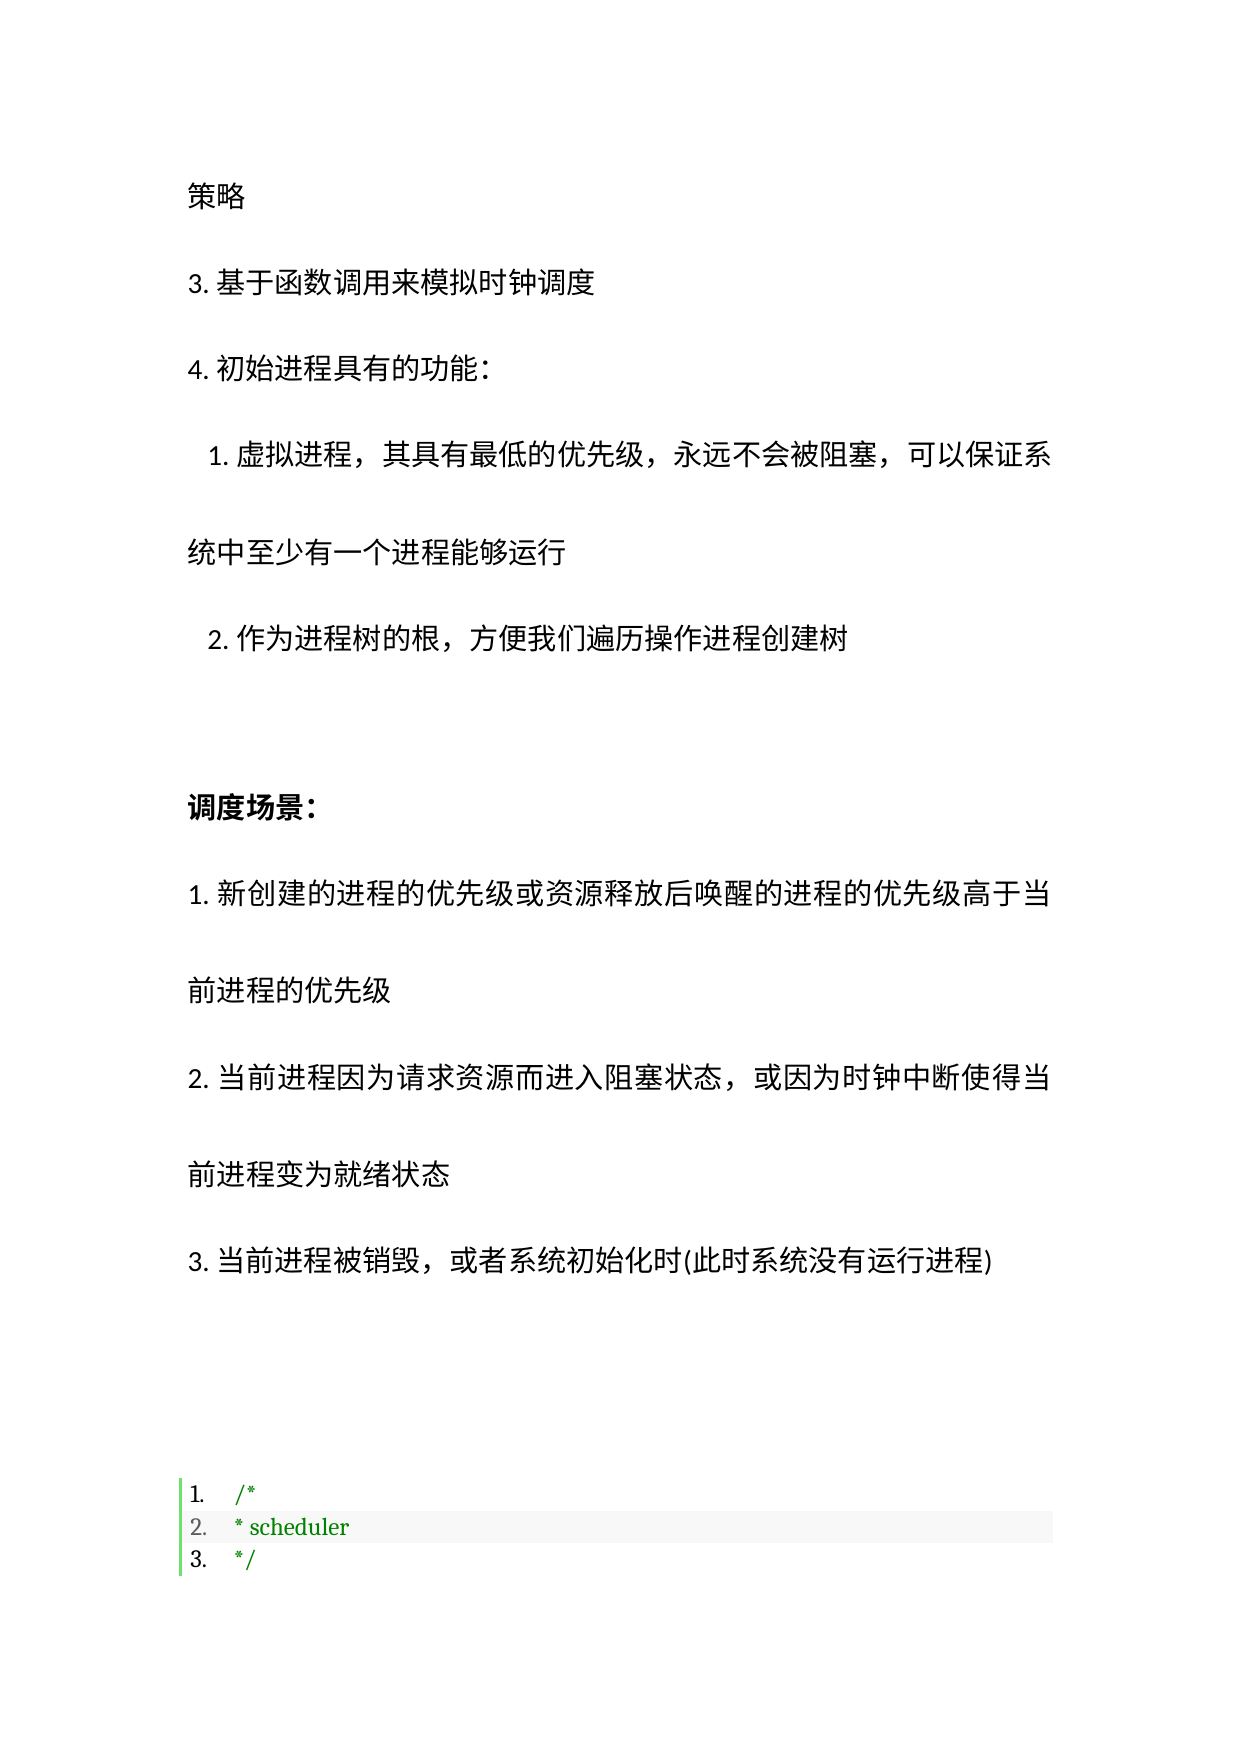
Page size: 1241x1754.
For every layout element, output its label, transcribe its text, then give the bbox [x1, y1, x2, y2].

list 1. 虚拟进程，其具有最低的优先级，永远不会被阻塞，可以保证系统中至少有一个进程能够运行 [187, 420, 1053, 583]
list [187, 162, 1053, 227]
list 1. 新创建的进程的优先级或资源释放后唤醒的进程的优先级高于当前进程的优先级 [187, 859, 1053, 1022]
list 3. 基于函数调用来模拟时钟调度 [187, 248, 1053, 313]
list 4. 初始进程具有的功能： [187, 334, 1053, 399]
list 2. 作为进程树的根，方便我们遍历操作进程创建树 [187, 604, 1053, 669]
list 2. 当前进程因为请求资源而进入阻塞状态，或因为时钟中断使得当前进程变为就绪状态 [187, 1043, 1053, 1205]
list /* [182, 1478, 1053, 1511]
list */ [182, 1543, 1053, 1576]
list * scheduler [182, 1511, 1053, 1543]
list 3. 当前进程被销毁，或者系统初始化时(此时系统没有运行进程) [187, 1226, 1053, 1291]
list 调度场景： [187, 773, 1053, 838]
